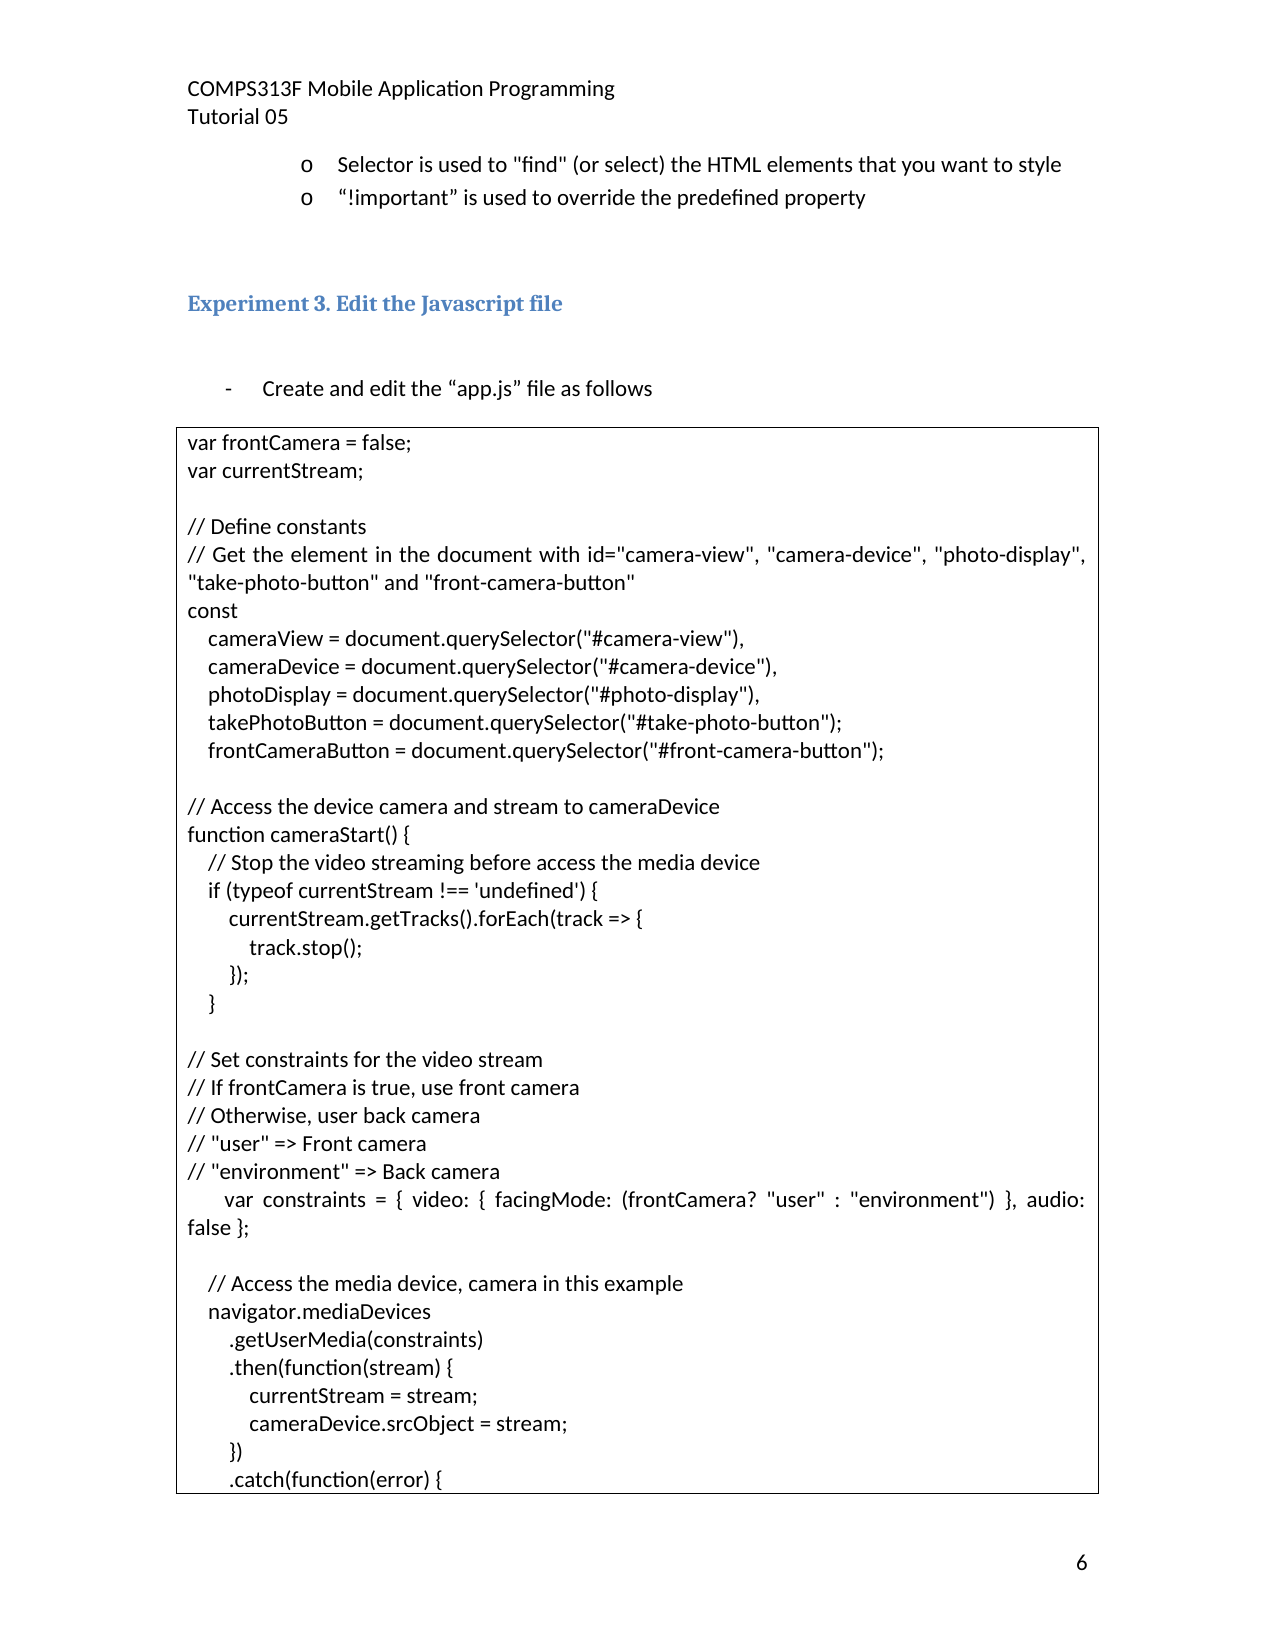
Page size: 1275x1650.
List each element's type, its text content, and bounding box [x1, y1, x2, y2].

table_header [177, 428, 1098, 1493]
list “!important” is used to override the predefined property [300, 183, 1087, 213]
list Selector is used to "find" (or select) the HTML elements that you want to style [300, 150, 1087, 179]
list Create and edit the “app.js” file as follows [225, 374, 1087, 402]
title Experiment 3. Edit the Javascript file [187, 291, 1087, 317]
